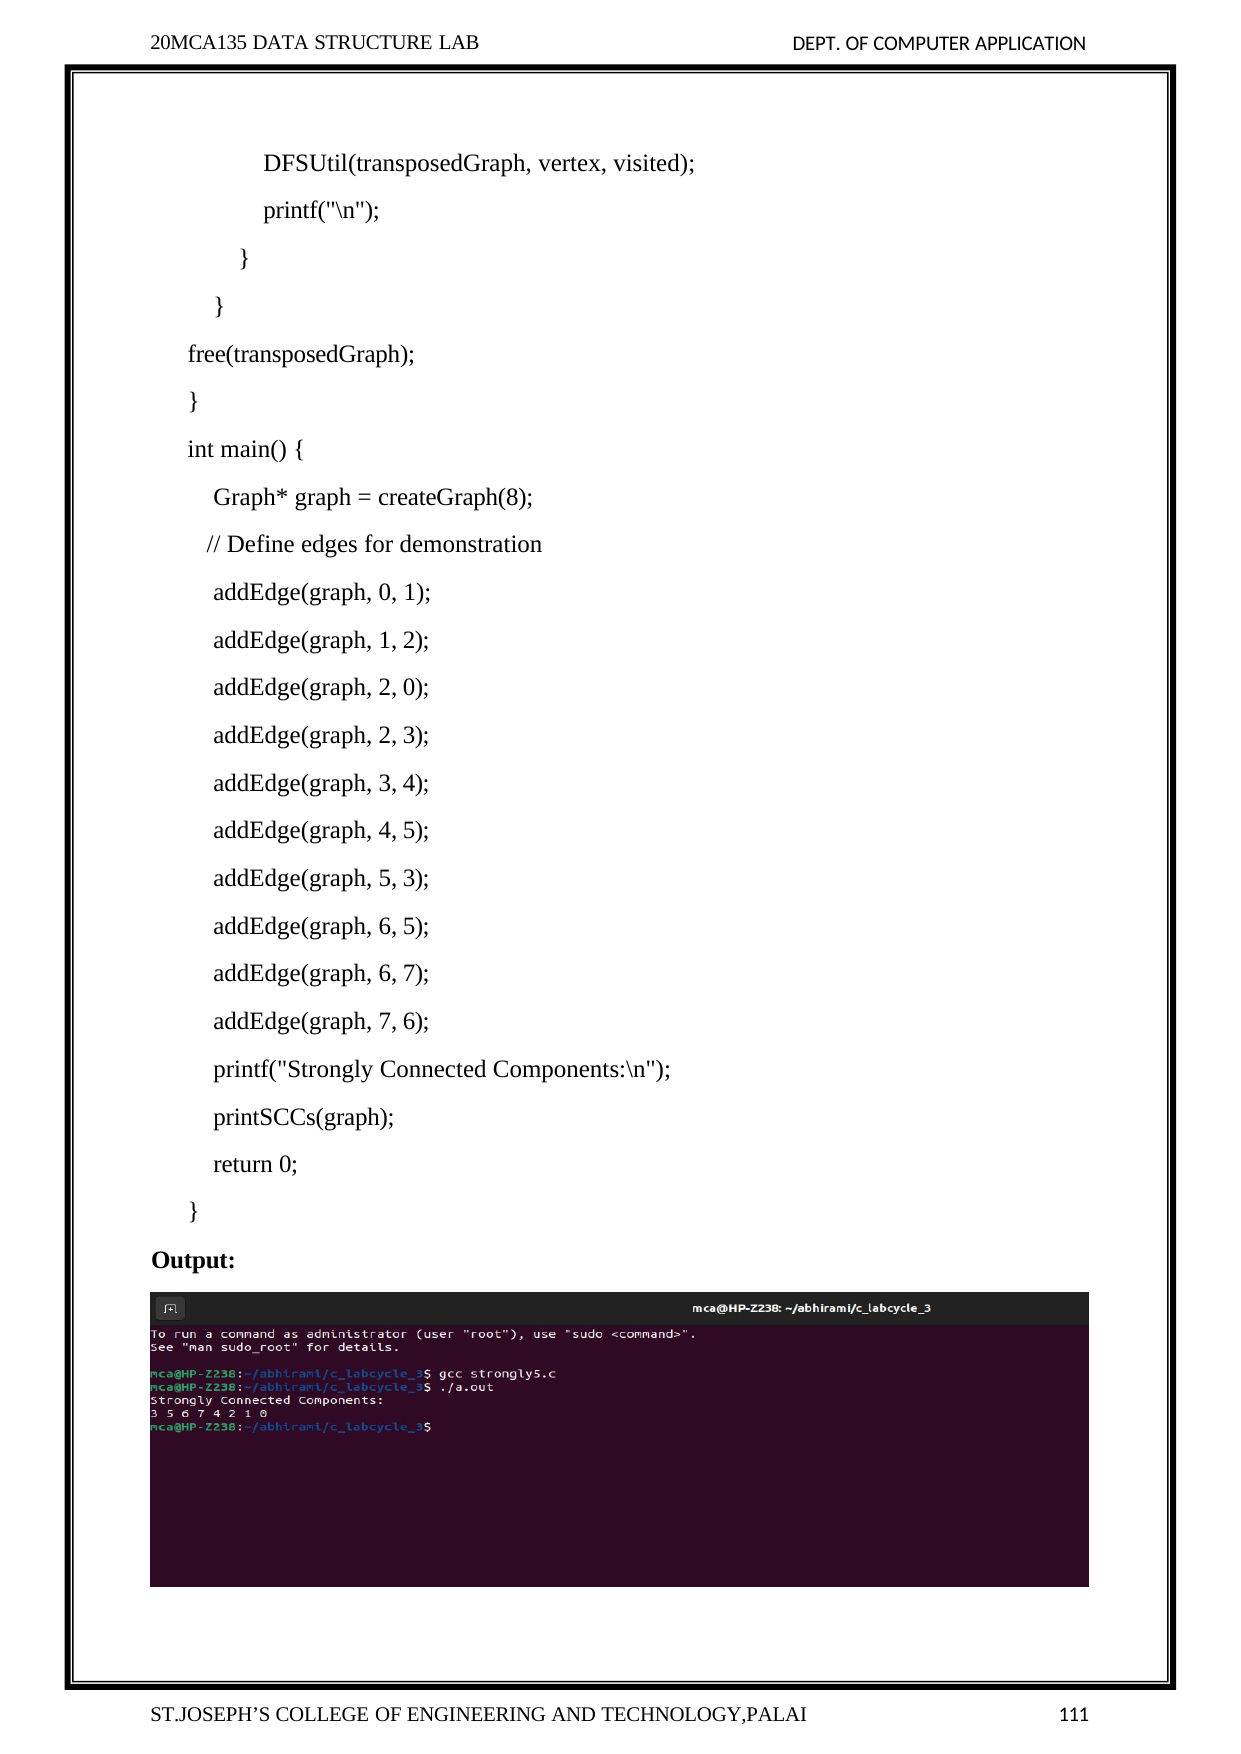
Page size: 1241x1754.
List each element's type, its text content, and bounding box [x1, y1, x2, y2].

text return 0; [213, 1149, 1103, 1178]
text } [238, 243, 1103, 272]
text } [139, 1196, 248, 1225]
text printf("Strongly Connected Components:\n"); printSCCs(graph); [213, 1054, 741, 1130]
text addEdge(graph, 2, 3); [213, 720, 1103, 749]
text Graph* graph = createGraph(8); [213, 482, 1103, 511]
text } [187, 386, 1103, 415]
picture [150, 1292, 1089, 1587]
text addEdge(graph, 3, 4); [213, 768, 1103, 797]
text addEdge(graph, 1, 2); [213, 625, 1103, 654]
text } [213, 291, 1103, 319]
text DFSUtil(transposedGraph, vertex, visited); printf("\n"); [263, 148, 741, 224]
text Output: [149, 1245, 238, 1274]
text addEdge(graph, 6, 5); [213, 911, 1103, 940]
text addEdge(graph, 4, 5); [213, 815, 1103, 844]
text addEdge(graph, 2, 0); [213, 672, 1103, 701]
text free(transposedGraph); [187, 339, 1103, 368]
text addEdge(graph, 6, 7); [213, 958, 1103, 987]
text int main() { [187, 434, 1103, 463]
text addEdge(graph, 7, 6); [213, 1006, 1103, 1035]
text addEdge(graph, 5, 3); [213, 863, 1103, 892]
text // Define edges for demonstration addEdge(graph, 0, 1); [206, 529, 614, 606]
